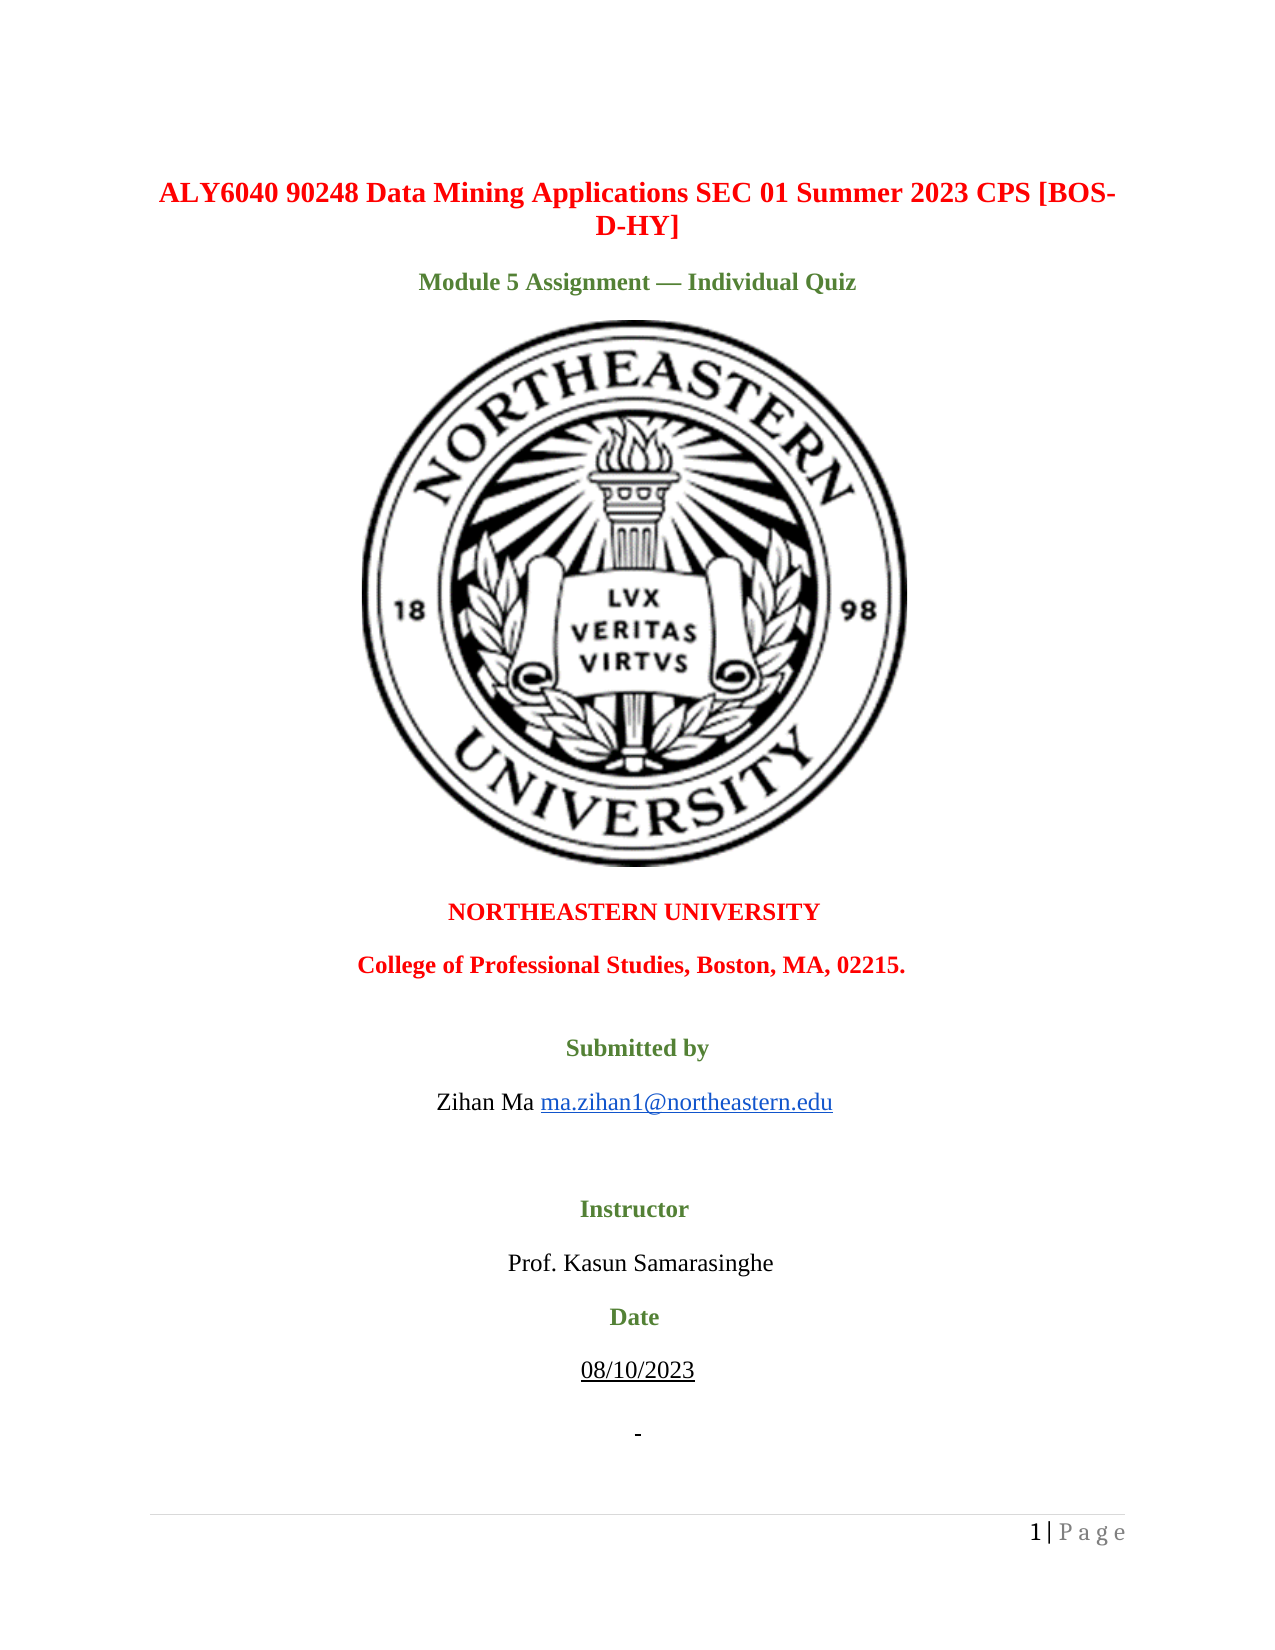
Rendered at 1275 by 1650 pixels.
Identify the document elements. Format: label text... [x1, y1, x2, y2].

text NORTHEASTERN UNIVERSITY [150, 897, 1125, 925]
text Prof. Kasun Samarasinghe [150, 1248, 1125, 1277]
picture [361, 320, 908, 867]
text Zihan Ma ma.zihan1@northeastern.edu [150, 1087, 1125, 1115]
text Module 5 Assignment — Individual Quiz [150, 267, 1125, 296]
text ALY6040 90248 Data Mining Applications SEC 01 Summer 2023 CPS [BOS-D-HY] [150, 175, 1125, 242]
text College of Professional Studies, Boston, MA, 02215. [150, 950, 1125, 979]
text Submitted by [150, 1033, 1125, 1062]
text Date [150, 1302, 1125, 1330]
text 08/10/2023 [150, 1355, 1125, 1384]
text Instructor [150, 1194, 1125, 1223]
